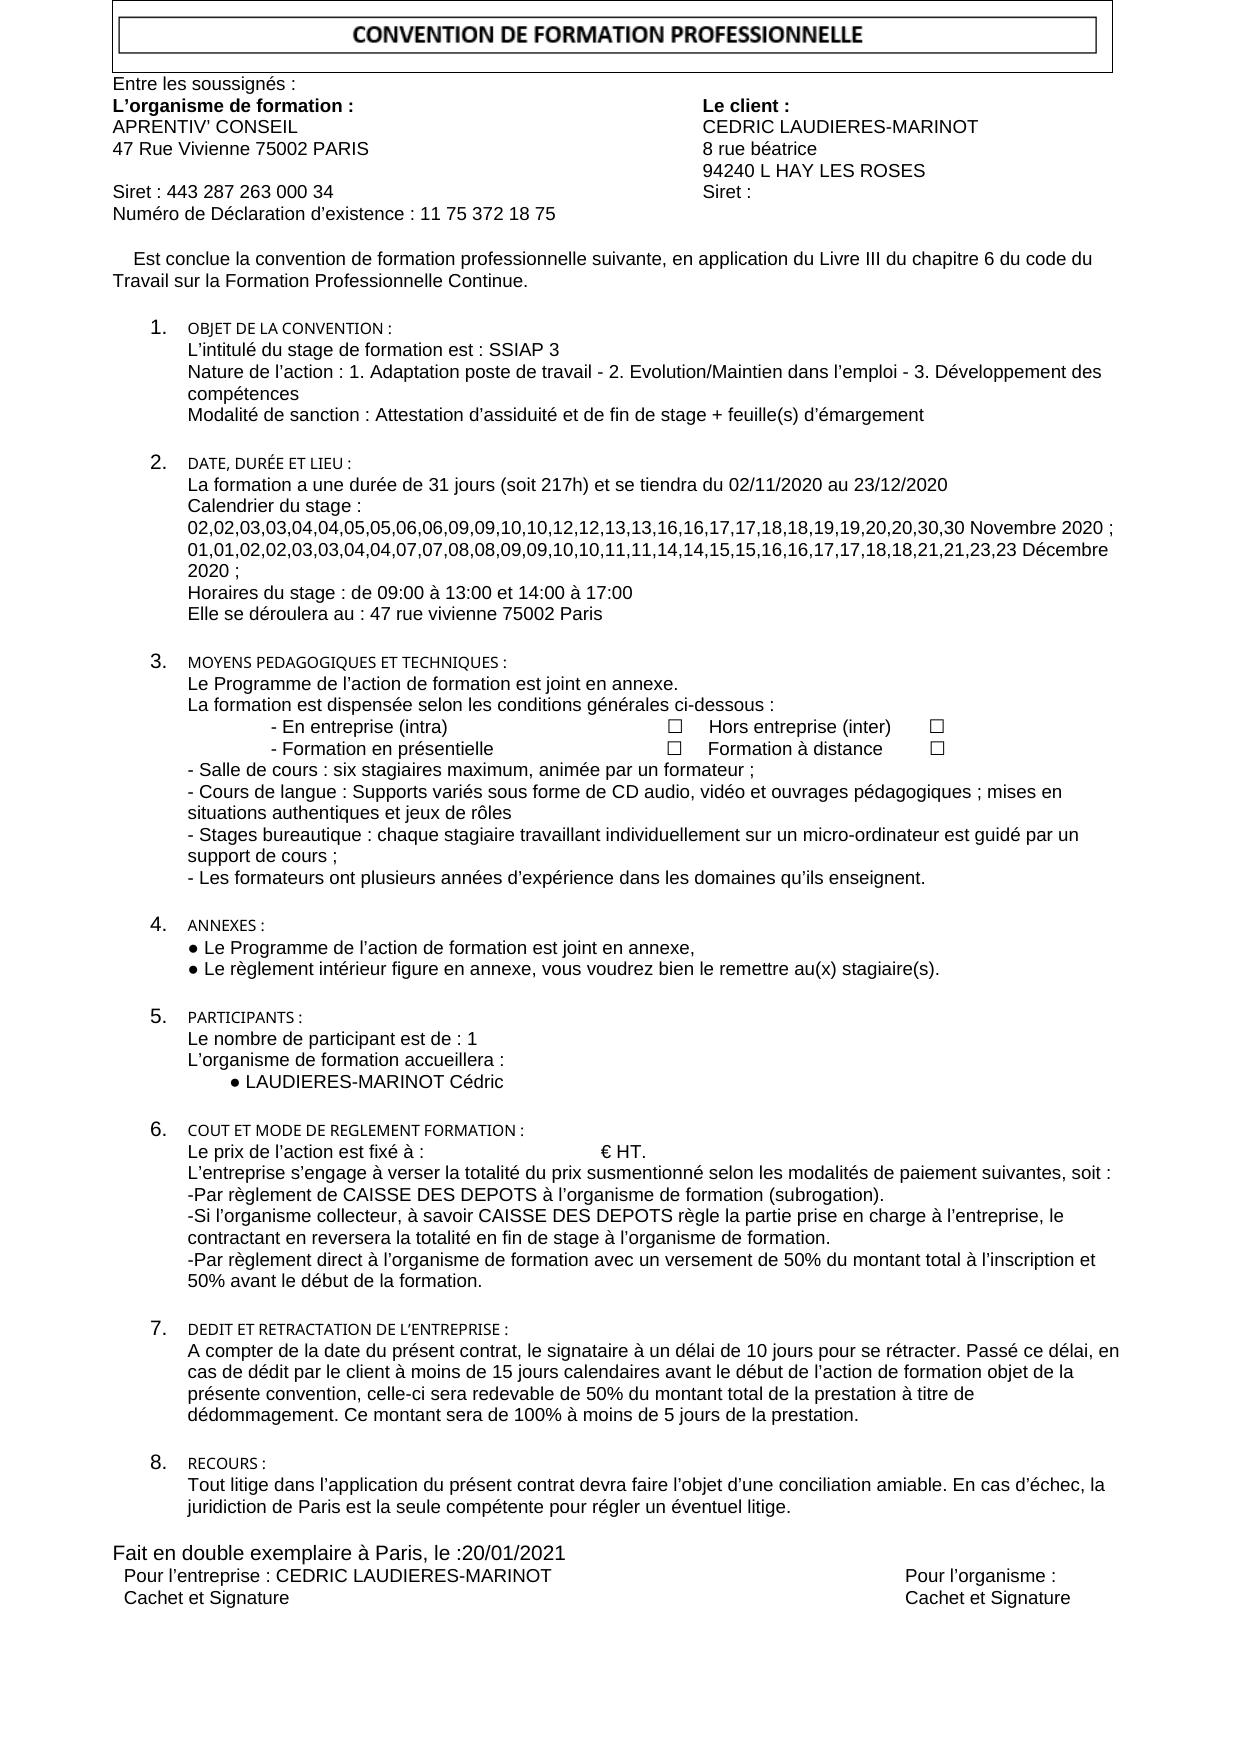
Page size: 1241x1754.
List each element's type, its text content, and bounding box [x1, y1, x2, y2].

text 94240 L HAY LES ROSES [112, 159, 1128, 181]
table_header Pour l’organisme : [894, 1565, 1154, 1587]
text Numéro de Déclaration d’existence : 11 75 372 18 75 [112, 202, 1128, 224]
list OBJET DE LA CONVENTION :L’intitulé du stage de formation est : SSIAP 3Nature de l’action : 1. Adaptation poste de travail - 2. Evolution/Maintien dans l’emploi - 3. Développement des compétencesModalité de sanction : Attestation d’assiduité et de fin de stage + feuille(s) d’émargement [150, 315, 1128, 426]
list ANNEXES :● Le Programme de l’action de formation est joint en annexe,● Le règlement intérieur figure en annexe, vous voudrez bien le remettre au(x) stagiaire(s). [150, 912, 1128, 979]
text Fait en double exemplaire à Paris, le :20/01/2021 [112, 1541, 1128, 1565]
text Entre les soussignés : [112, 24, 1128, 95]
list MOYENS PEDAGOGIQUES ET TECHNIQUES :Le Programme de l’action de formation est joint en annexe.La formation est dispensée selon les conditions générales ci-dessous : - En entreprise (intra) ☐ Hors entreprise (inter) ☐ - Formation en présentielle ☐ Formation à distance ☐- Salle de cours : six stagiaires maximum, animée par un formateur ;- Cours de langue : Supports variés sous forme de CD audio, vidéo et ouvrages pédagogiques ; mises en situations authentiques et jeux de rôles- Stages bureautique : chaque stagiaire travaillant individuellement sur un micro-ordinateur est guidé par un support de cours ;- Les formateurs ont plusieurs années d’expérience dans les domaines qu’ils enseignent. [150, 648, 1128, 888]
text APRENTIV’ CONSEIL CEDRIC LAUDIERES-MARINOT [112, 116, 1128, 138]
list DEDIT ET RETRACTATION DE L’ENTREPRISE :A compter de la date du présent contrat, le signataire à un délai de 10 jours pour se rétracter. Passé ce délai, en cas de dédit par le client à moins de 15 jours calendaires avant le début de l’action de formation objet de la présente convention, celle-ci sera redevable de 50% du montant total de la prestation à titre de dédommagement. Ce montant sera de 100% à moins de 5 jours de la prestation. [150, 1315, 1128, 1426]
table_header Pour l’entreprise : CEDRIC LAUDIERES-MARINOT [113, 1565, 894, 1587]
list PARTICIPANTS :Le nombre de participant est de : 1L’organisme de formation accueillera : ● LAUDIERES-MARINOT Cédric [150, 1003, 1128, 1092]
picture [113, 1, 1112, 72]
table_cell Cachet et Signature [894, 1587, 1154, 1608]
text Est conclue la convention de formation professionnelle suivante, en application du Livre III du chapitre 6 du code du Travail sur la Formation Professionnelle Continue. [112, 248, 1128, 291]
list RECOURS :Tout litige dans l’application du présent contrat devra faire l’objet d’une conciliation amiable. En cas d’échec, la juridiction de Paris est la seule compétente pour régler un éventuel litige. [150, 1450, 1128, 1517]
list DATE, DURÉE ET LIEU :La formation a une durée de 31 jours (soit 217h) et se tiendra du 02/11/2020 au 23/12/2020Calendrier du stage : 02,02,03,03,04,04,05,05,06,06,09,09,10,10,12,12,13,13,16,16,17,17,18,18,19,19,20,20,30,30 Novembre 2020 ; 01,01,02,02,03,03,04,04,07,07,08,08,09,09,10,10,11,11,14,14,15,15,16,16,17,17,18,18,21,21,23,23 Décembre 2020 ; Horaires du stage : de 09:00 à 13:00 et 14:00 à 17:00 Elle se déroulera au : 47 rue vivienne 75002 Paris [150, 449, 1128, 624]
text 47 Rue Vivienne 75002 PARIS 8 rue béatrice [112, 138, 1128, 159]
text L’organisme de formation : Le client : [112, 95, 1128, 116]
list COUT ET MODE DE REGLEMENT FORMATION :Le prix de l’action est fixé à : € HT.L’entreprise s’engage à verser la totalité du prix susmentionné selon les modalités de paiement suivantes, soit :-Par règlement de CAISSE DES DEPOTS à l’organisme de formation (subrogation).-Si l’organisme collecteur, à savoir CAISSE DES DEPOTS règle la partie prise en charge à l’entreprise, le contractant en reversera la totalité en fin de stage à l’organisme de formation.-Par règlement direct à l’organisme de formation avec un versement de 50% du montant total à l’inscription et 50% avant le début de la formation. [150, 1116, 1128, 1291]
table_cell Cachet et Signature [113, 1587, 894, 1608]
text Siret : 443 287 263 000 34 Siret : [112, 181, 1128, 202]
